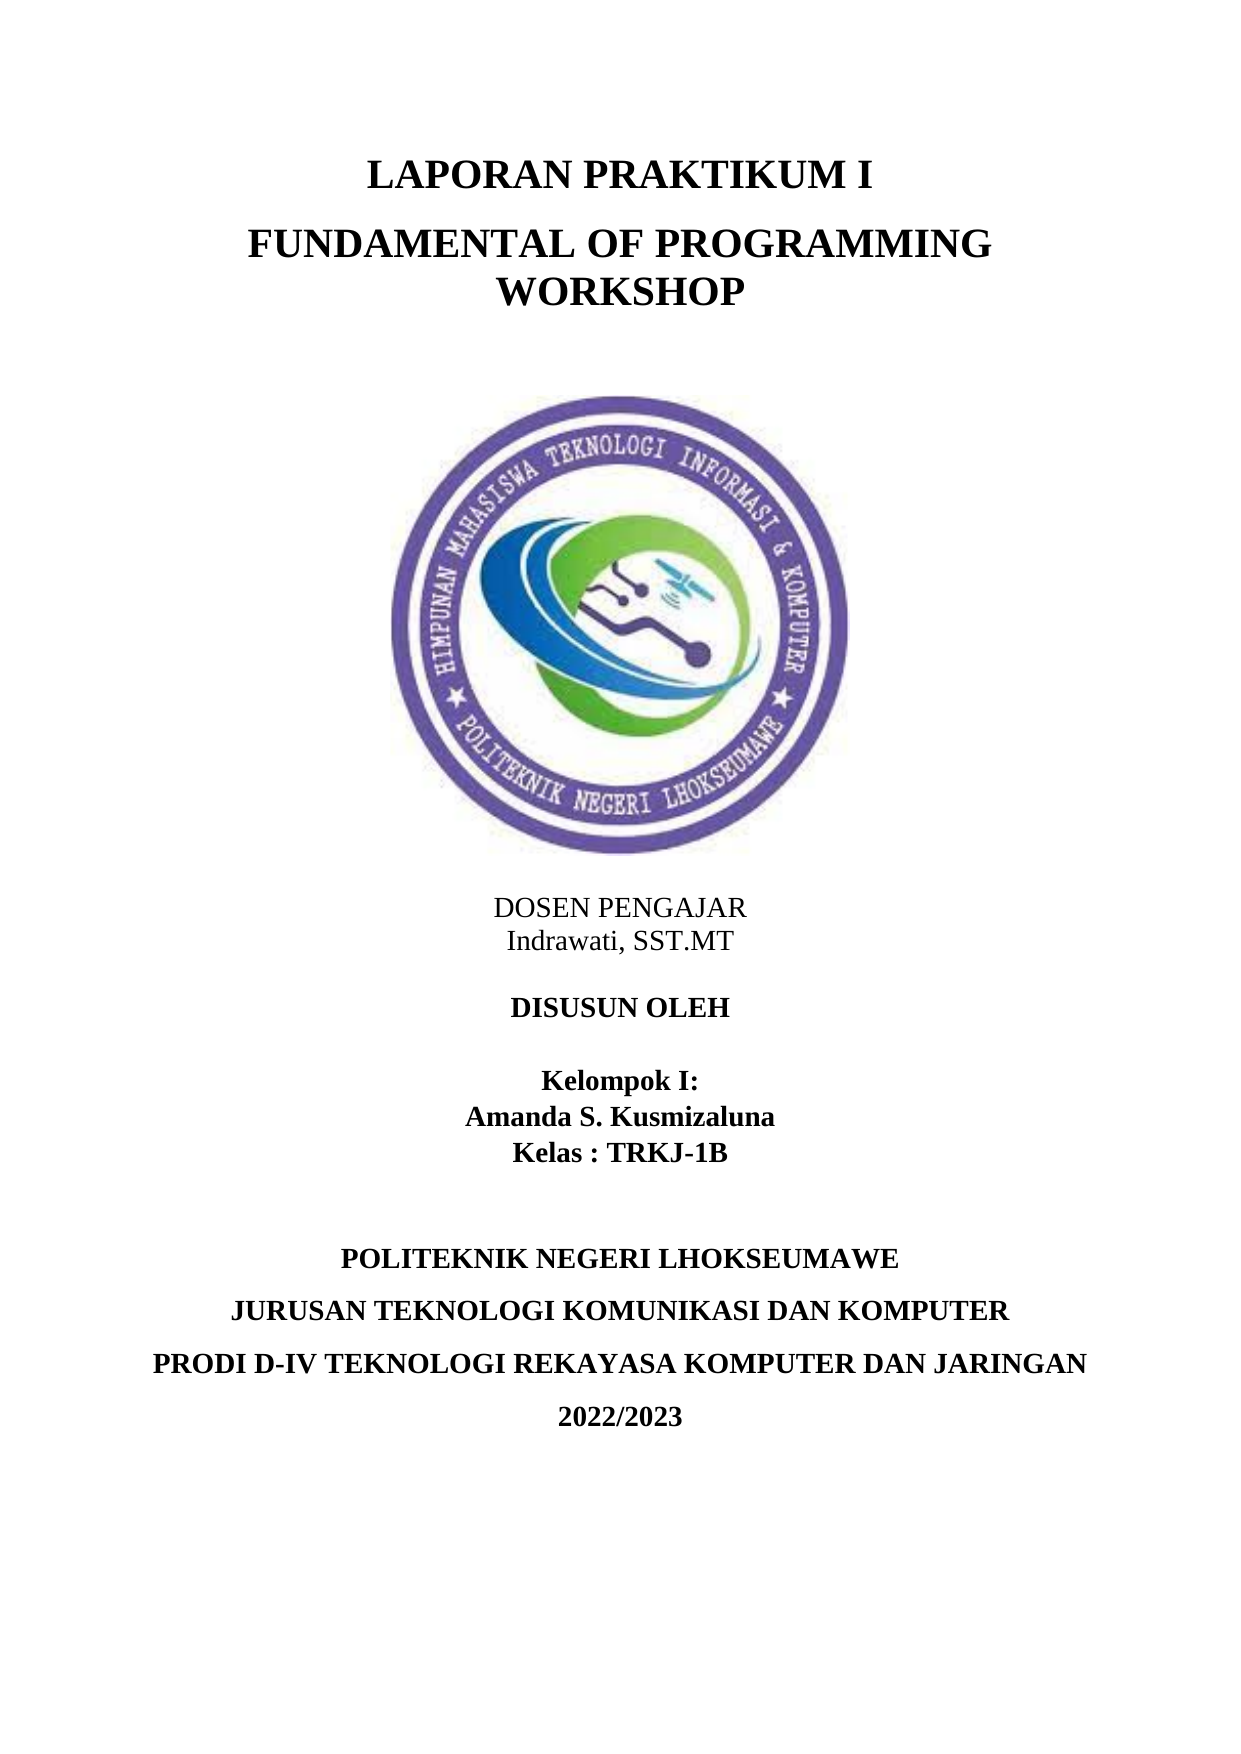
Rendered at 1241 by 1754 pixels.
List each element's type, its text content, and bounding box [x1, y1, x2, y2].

text 2022/2023 [150, 1399, 1090, 1433]
text DISUSUN OLEH [150, 991, 1090, 1024]
text Amanda S. Kusmizaluna [150, 1099, 1090, 1132]
text LAPORAN PRAKTIKUM I [150, 150, 1090, 198]
text Kelas : TRKJ-1B [150, 1135, 1090, 1169]
text JURUSAN TEKNOLOGI KOMUNIKASI DAN KOMPUTER [150, 1293, 1090, 1327]
text Indrawati, SST.MT [150, 923, 1090, 957]
text DOSEN PENGAJAR [150, 890, 1090, 923]
text FUNDAMENTAL OF PROGRAMMING WORKSHOP [150, 219, 1090, 314]
text Kelompok I: [150, 1063, 1090, 1096]
text POLITEKNIK NEGERI LHOKSEUMAWE [150, 1241, 1090, 1274]
text PRODI D-IV TEKNOLOGI REKAYASA KOMPUTER DAN JARINGAN [150, 1346, 1090, 1380]
